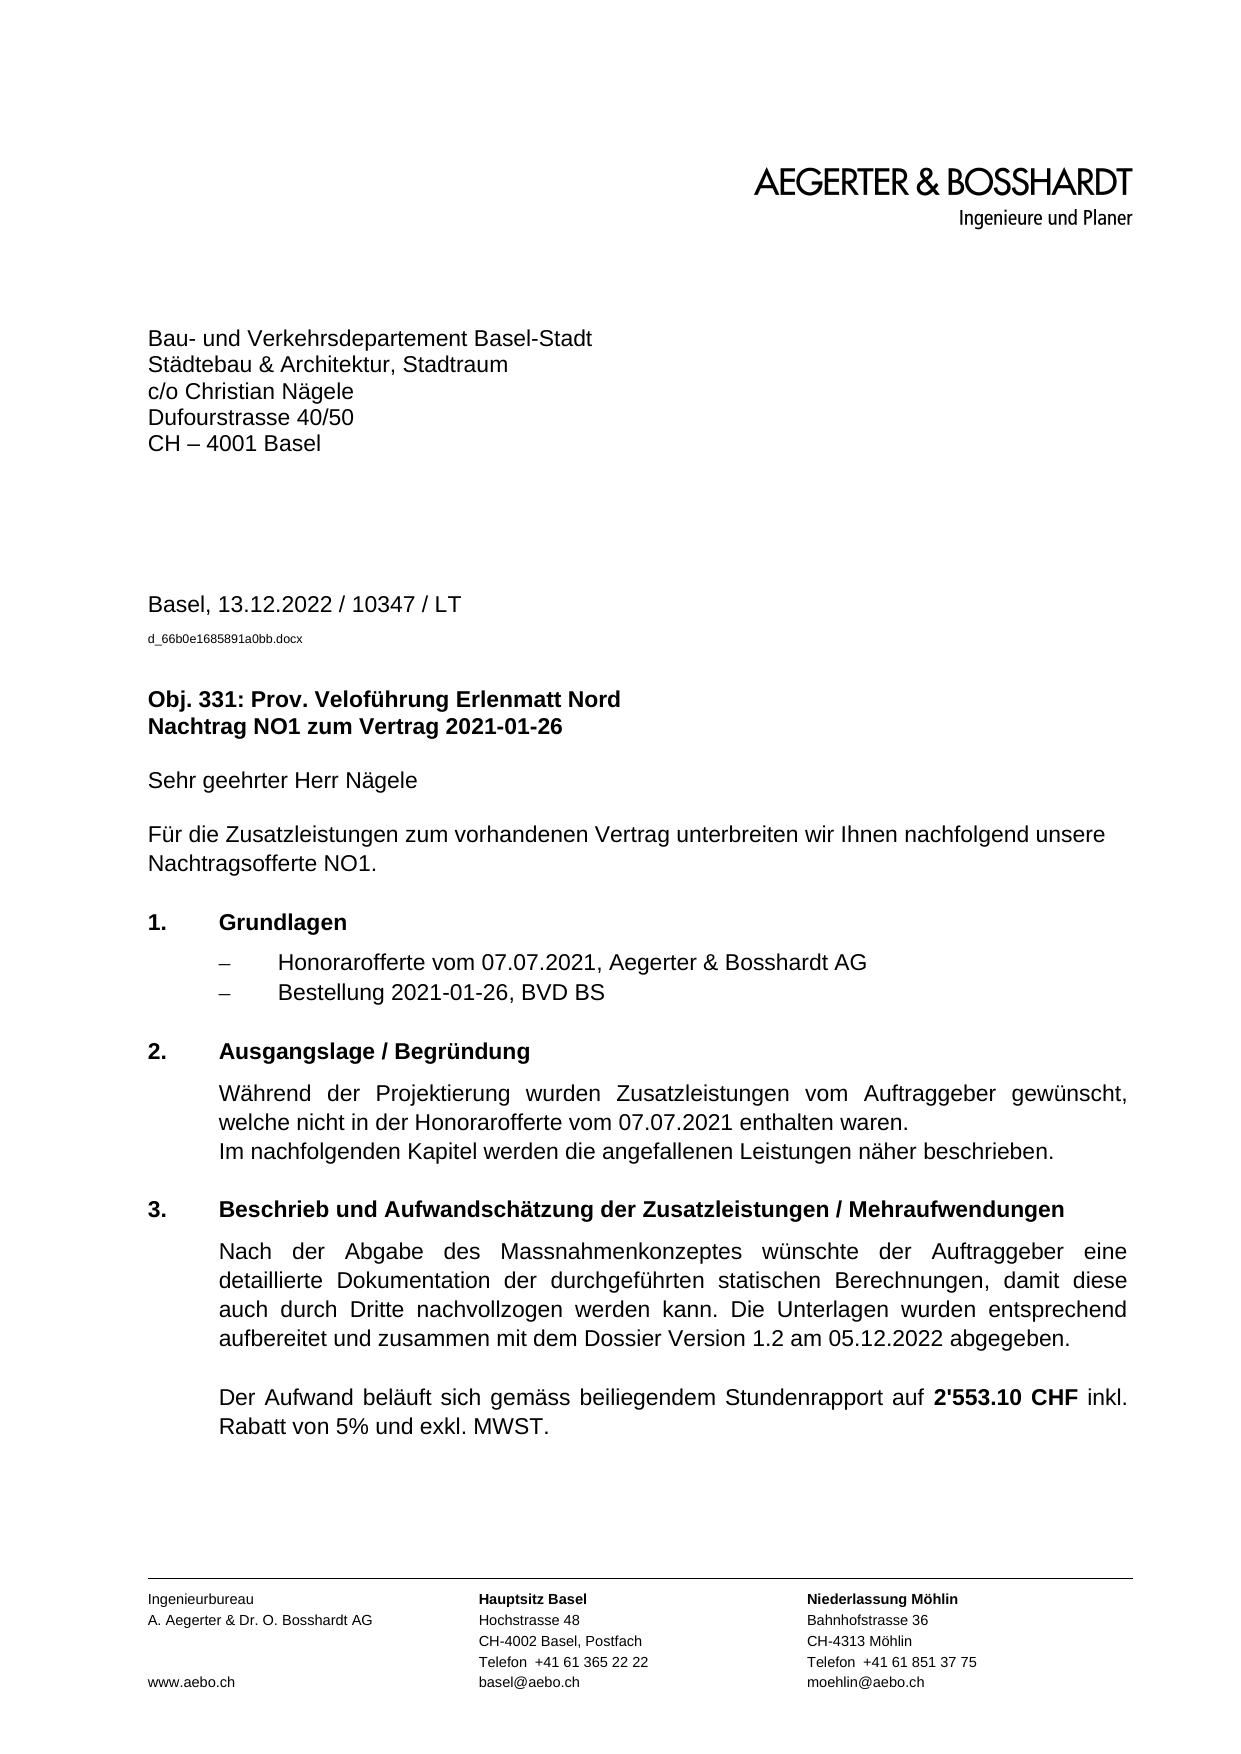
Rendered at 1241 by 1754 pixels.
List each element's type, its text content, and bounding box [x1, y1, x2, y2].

text Bestellung 2021-01-26, BVD BS [218, 977, 1134, 1006]
subtitle Ausgangslage / Begründung [148, 1035, 1128, 1064]
subtitle Beschrieb und Aufwandschätzung der Zusatzleistungen / Mehraufwendungen [148, 1193, 1128, 1222]
table_cell Basel, 13.12.2022 / 10347_NO1_Erlenmatt_Statik_LT_20221213.docx [136, 591, 1125, 686]
text Während der Projektierung wurden Zusatzleistungen vom Auftraggeber gewünscht, welche nicht in der Honorarofferte vom 07.07.2021 enthalten waren. [218, 1077, 1128, 1135]
table_header Bau- und Verkehrsdepartement Basel-Stadt Städtebau & Architektur, Stadtraum c/o Christian Nägele Dufourstrasse 40/50 CH – 4001 Basel [136, 325, 1125, 591]
table_cell Obj. 331: Prov. Veloführung Erlenmatt Nord Nachtrag NO1 zum Vertrag 2021-01-26 [136, 686, 1125, 739]
text Honorarofferte vom 07.07.2021, Aegerter & Bosshardt AG [218, 947, 1134, 977]
picture [753, 166, 1134, 230]
text Sehr geehrter Herr Nägele [148, 764, 1128, 793]
text Im nachfolgenden Kapitel werden die angefallenen Leistungen näher beschrieben. [218, 1135, 1128, 1164]
text Nach der Abgabe des Massnahmenkonzeptes wünschte der Auftraggeber eine detaillierte Dokumentation der durchgeführten statischen Berechnungen, damit diese auch durch Dritte nachvollzogen werden kann. Die Unterlagen wurden entsprechend aufbereitet und zusammen mit dem Dossier Version 1.2 am 05.12.2022 abgegeben. [218, 1235, 1128, 1352]
subtitle Grundlagen [148, 906, 1128, 935]
text Nachtragsofferte NO1. [148, 847, 1128, 877]
text Der Aufwand beläuft sich gemäss beiliegendem Stundenrapport auf 2'553.10 CHF inkl. Rabatt von 5% und exkl. MWST. [218, 1381, 1128, 1439]
text Für die Zusatzleistungen zum vorhandenen Vertrag unterbreiten wir Ihnen nachfolgend unsere [148, 818, 1128, 847]
